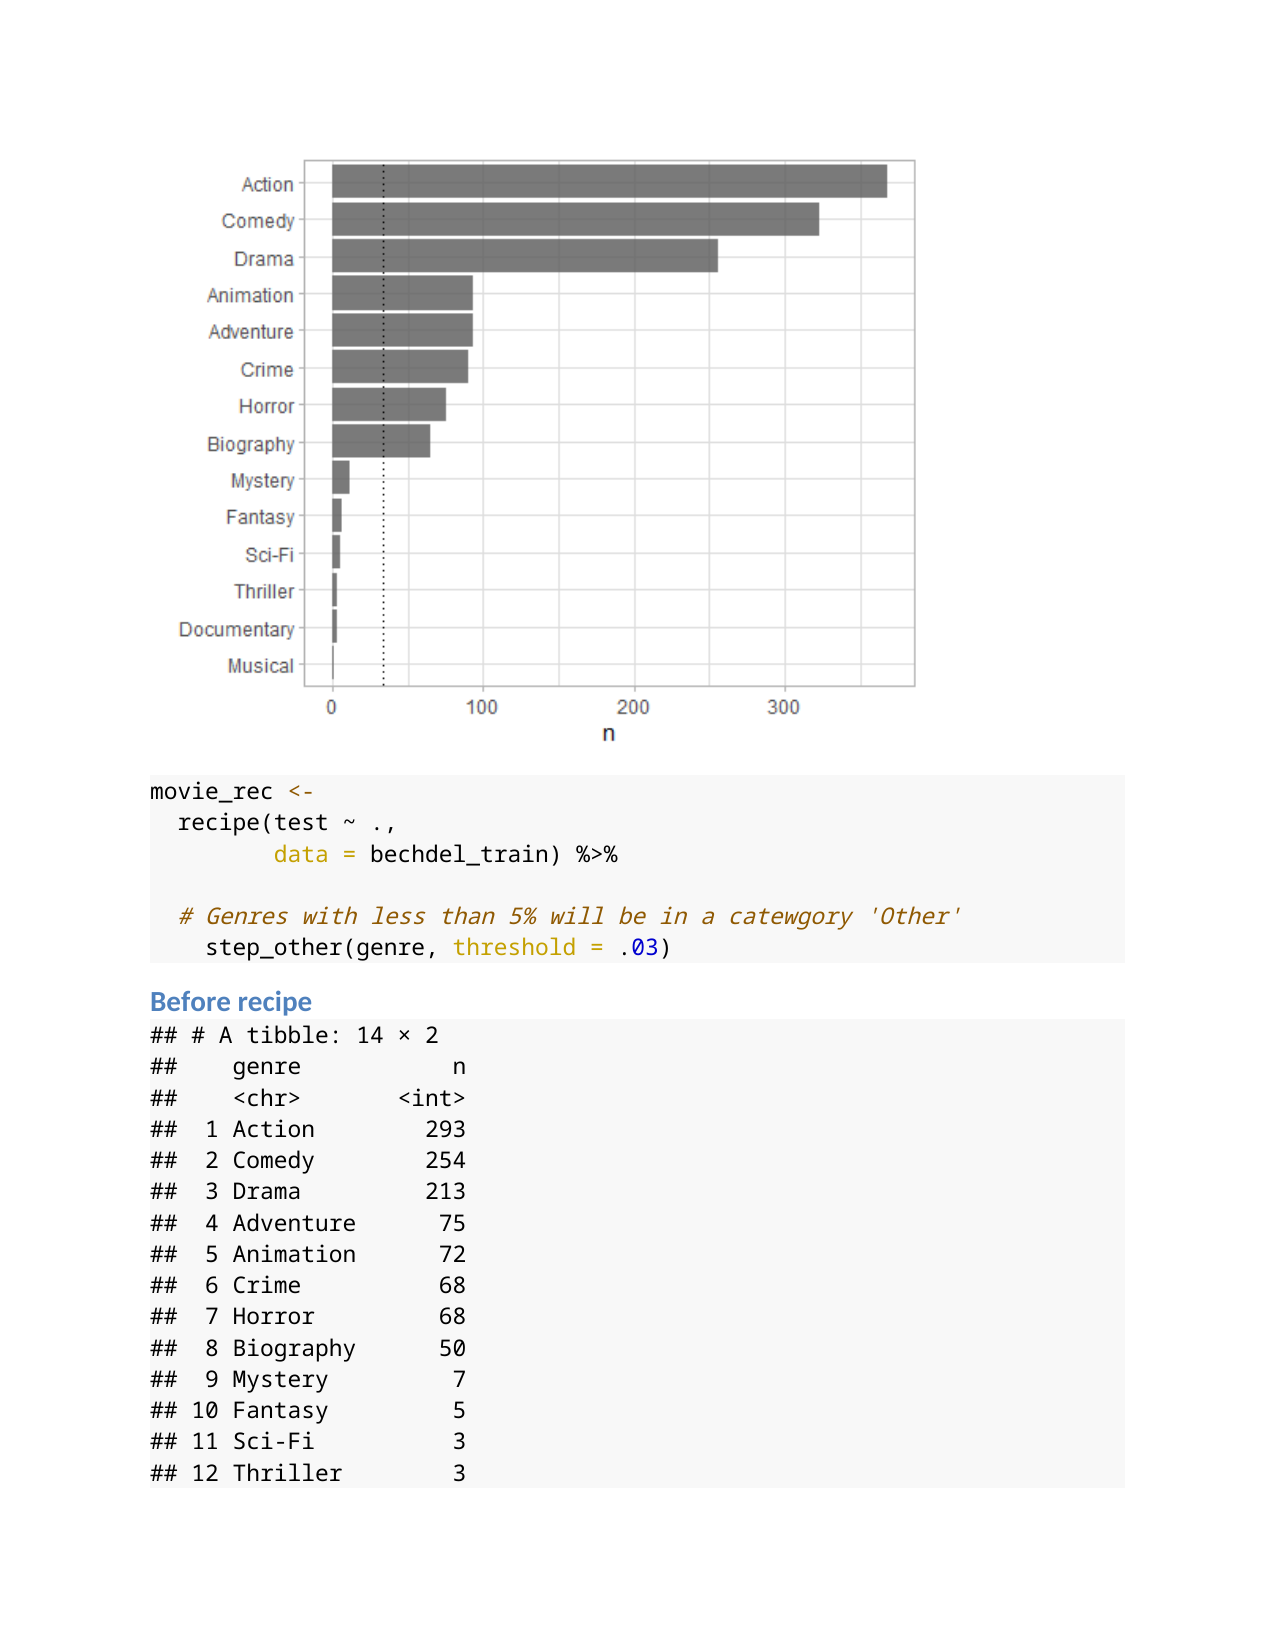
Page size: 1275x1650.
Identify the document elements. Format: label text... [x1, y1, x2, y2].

subtitle Before recipe [150, 983, 1125, 1019]
picture [168, 150, 927, 757]
text movie_rec <- recipe(test ~ ., data = bechdel_train) %>% # Genres with less than 5% will be in a catewgory 'Other' step_other(genre, threshold = .03) [150, 775, 1125, 963]
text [150, 1019, 1125, 1488]
